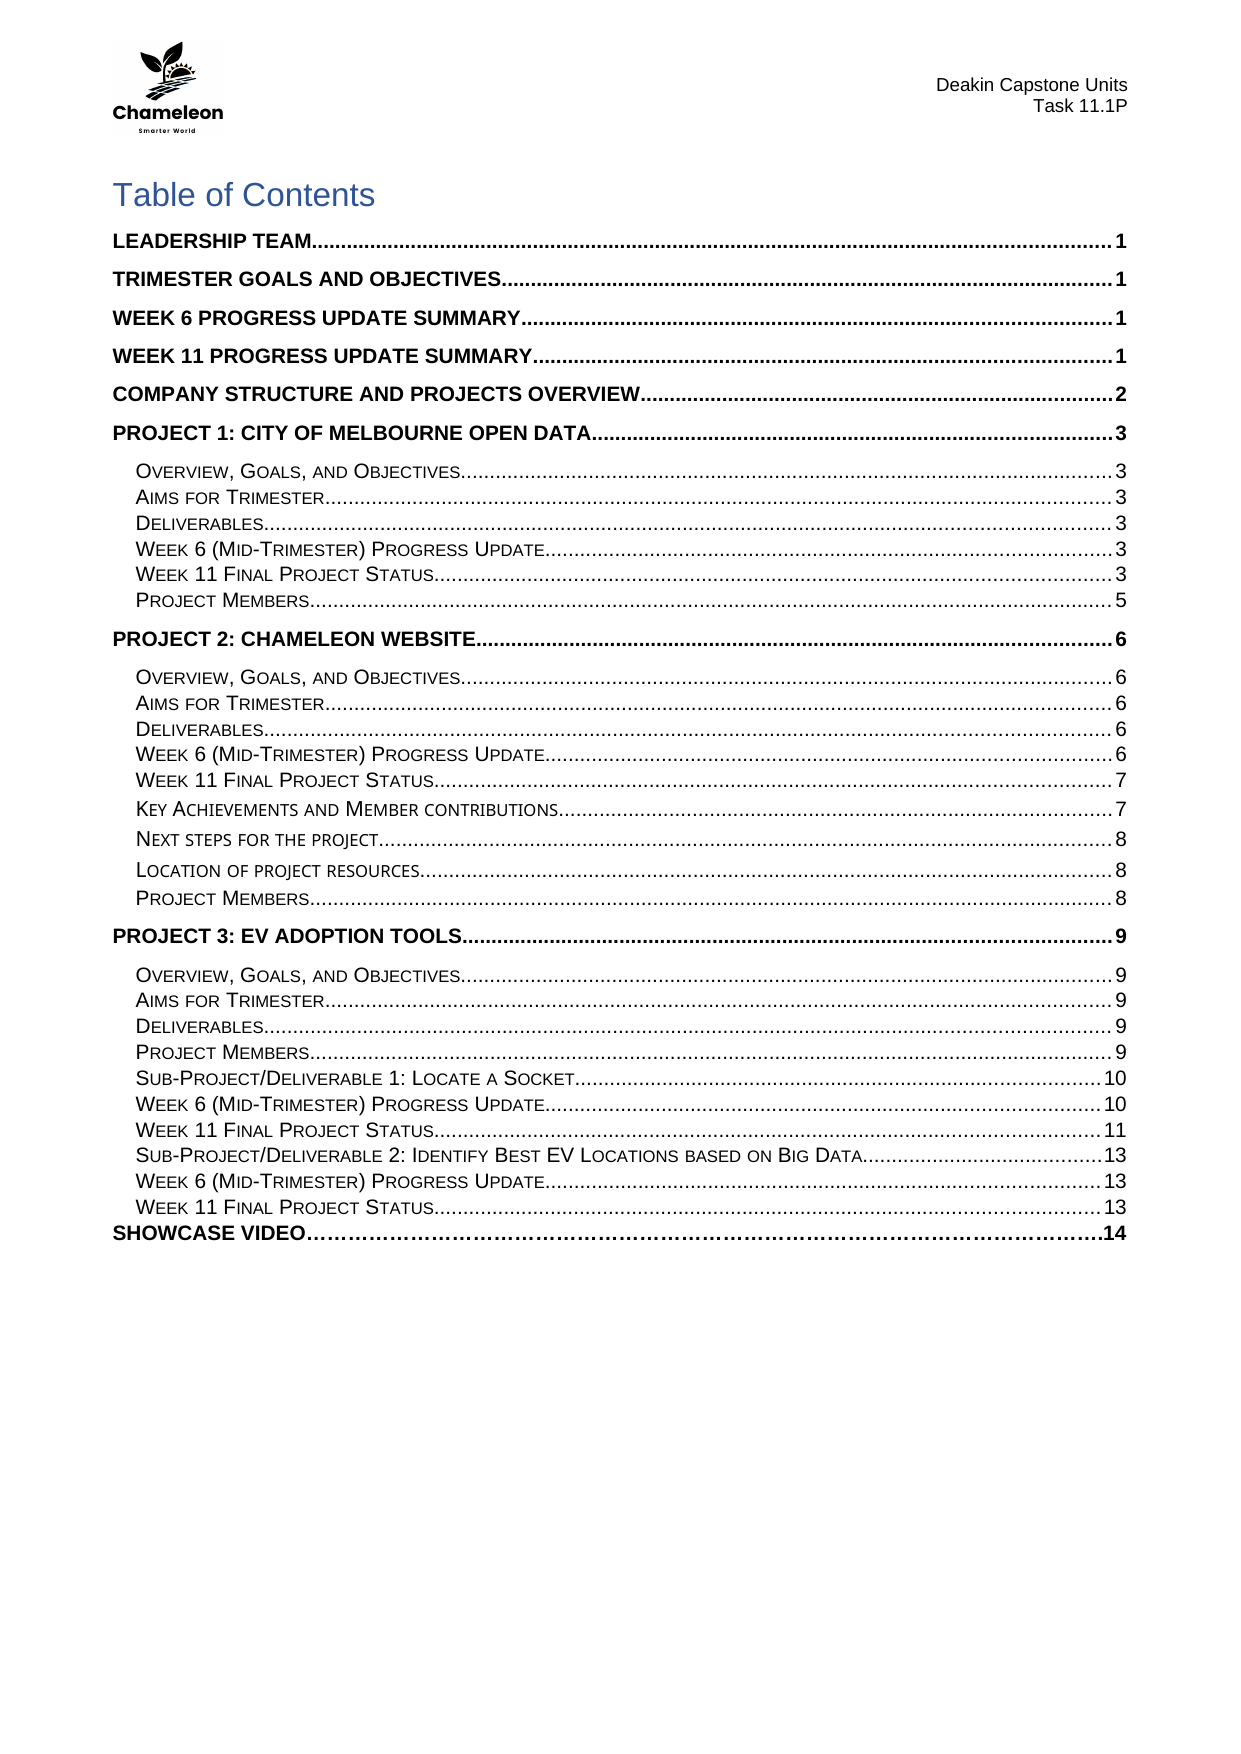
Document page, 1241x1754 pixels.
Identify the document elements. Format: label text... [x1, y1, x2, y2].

text Week 6 (Mid-Trimester) Progress Update 13 [135, 1169, 1128, 1193]
text Company Structure and Projects Overview 2 [112, 382, 1128, 406]
text Key Achievements and Member contributions 7 [135, 794, 1128, 822]
text Sub-Project/Deliverable 2: Identify Best EV Locations based on Big Data 13 [135, 1143, 1128, 1167]
text Week 11 Progress Update Summary 1 [112, 344, 1128, 368]
text Aims for Trimester 9 [135, 988, 1128, 1012]
text Next steps for the project 8 [135, 824, 1128, 853]
text Aims for Trimester 6 [135, 691, 1128, 714]
picture [112, 40, 224, 135]
text Overview, Goals, and Objectives 6 [135, 665, 1128, 689]
text Project Members 9 [135, 1040, 1128, 1064]
text Overview, Goals, and Objectives 3 [135, 459, 1128, 483]
text SHOWCASE VIDEO…………………………………………………………………………………………………….14 [112, 1221, 1128, 1245]
text Sub-Project/Deliverable 1: Locate a Socket 10 [135, 1066, 1128, 1090]
text Leadership Team 1 [112, 229, 1128, 253]
text Project 3: EV Adoption Tools 9 [112, 924, 1128, 948]
text Deliverables 3 [135, 511, 1128, 534]
text Project 1: City of Melbourne Open Data 3 [112, 421, 1128, 444]
text Project Members 5 [135, 588, 1128, 612]
text Week 11 Final Project Status 3 [135, 562, 1128, 586]
text Location of project resources 8 [135, 855, 1128, 884]
text Deliverables 9 [135, 1014, 1128, 1038]
text Overview, Goals, and Objectives 9 [135, 962, 1128, 986]
subtitle Table of Contents [112, 175, 1128, 213]
text Week 11 Final Project Status 11 [135, 1117, 1128, 1141]
text Project 2: Chameleon Website 6 [112, 626, 1128, 650]
text Aims for Trimester 3 [135, 485, 1128, 509]
text Week 6 (Mid-Trimester) Progress Update 3 [135, 536, 1128, 560]
text Trimester Goals and Objectives 1 [112, 267, 1128, 291]
text Week 11 Final Project Status 7 [135, 768, 1128, 792]
text Week 6 (Mid-Trimester) Progress Update 6 [135, 742, 1128, 766]
text Week 6 (Mid-Trimester) Progress Update 10 [135, 1092, 1128, 1116]
text Week 11 Final Project Status 13 [135, 1195, 1128, 1219]
text Week 6 Progress Update Summary 1 [112, 306, 1128, 329]
text Project Members 8 [135, 886, 1128, 910]
text Deliverables 6 [135, 716, 1128, 740]
